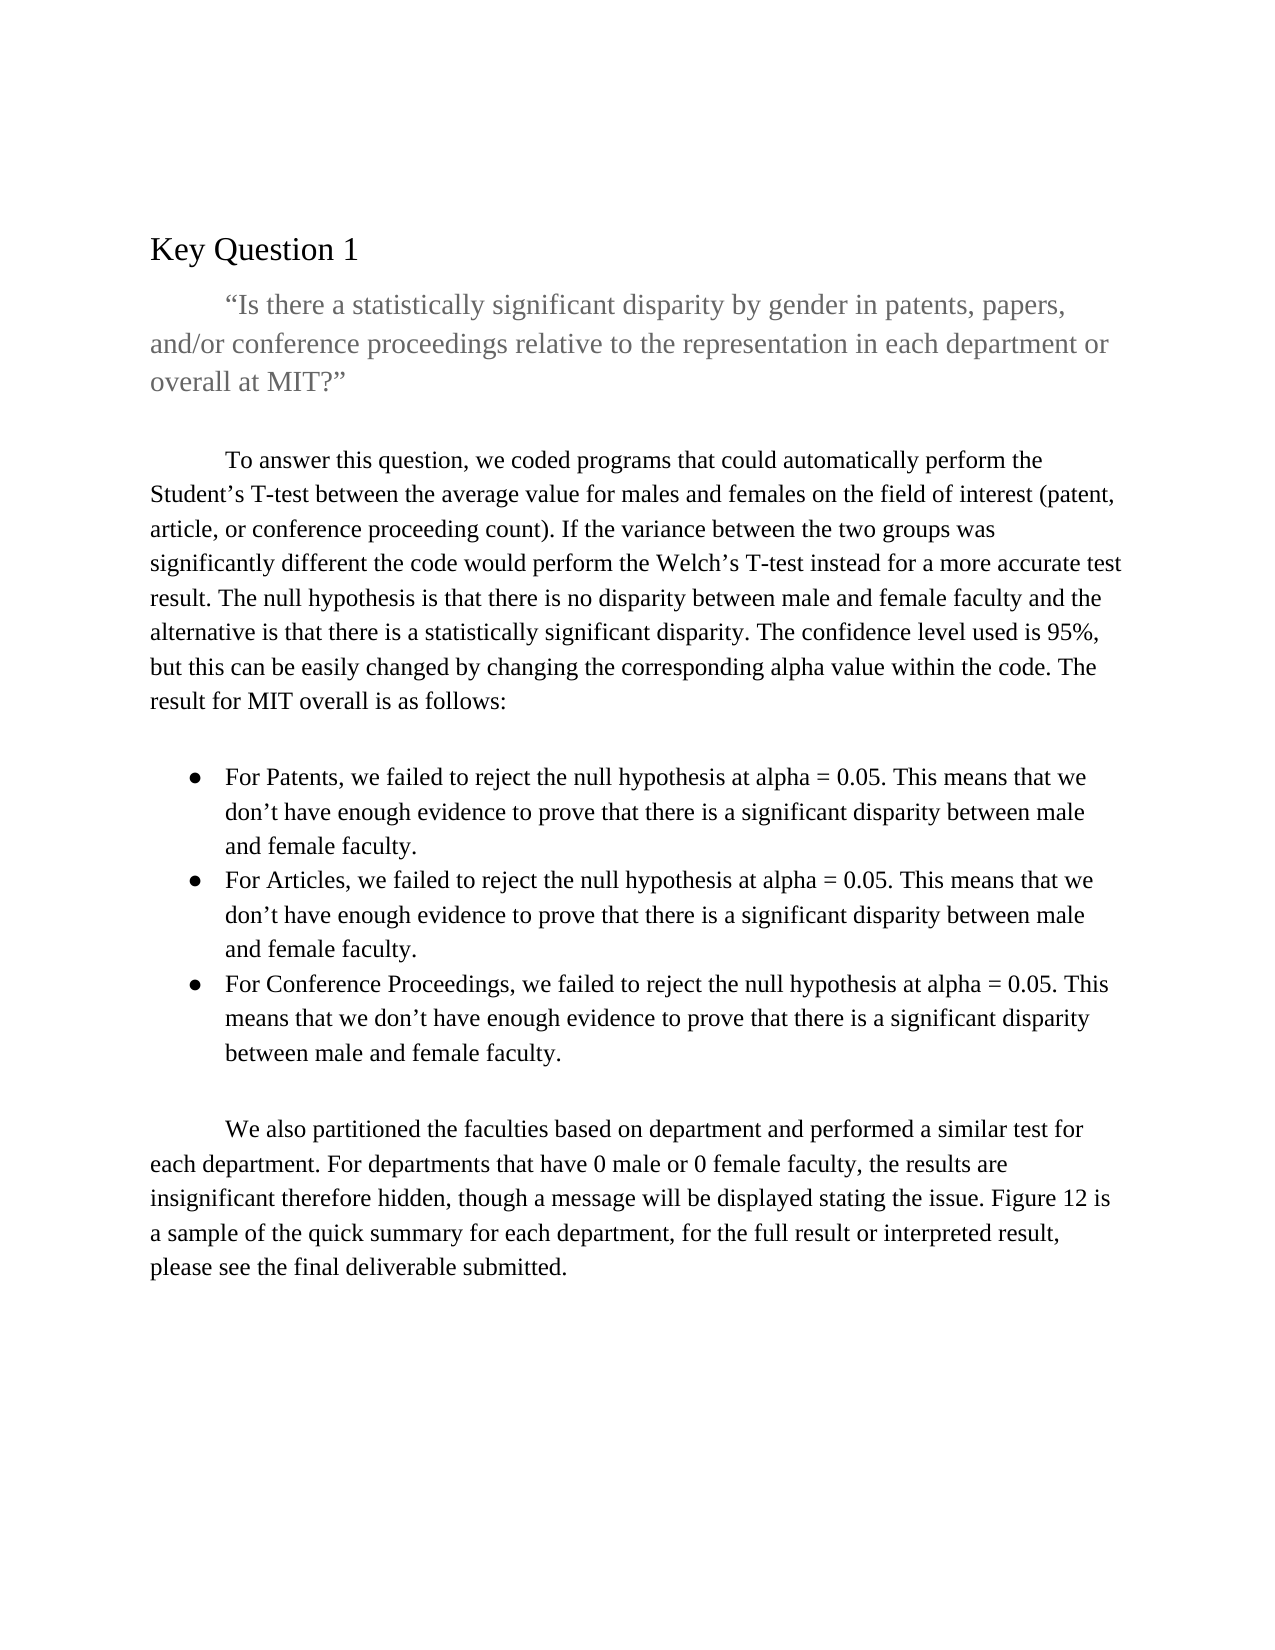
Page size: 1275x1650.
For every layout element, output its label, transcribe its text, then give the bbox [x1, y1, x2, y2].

text To answer this question, we coded programs that could automatically perform the Student’s T-test between the average value for males and females on the field of interest (patent, article, or conference proceeding count). If the variance between the two groups was significantly different the code would perform the Welch’s T-test instead for a more accurate test result. The null hypothesis is that there is no disparity between male and female faculty and the alternative is that there is a statistically significant disparity. The confidence level used is 95%, but this can be easily changed by changing the corresponding alpha value within the code. The result for MIT overall is as follows: [150, 445, 1125, 715]
list For Patents, we failed to reject the null hypothesis at alpha = 0.05. This means that we don’t have enough evidence to prove that there is a significant disparity between male and female faculty. [187, 762, 1125, 860]
subtitle Key Question 1 [150, 229, 1125, 267]
text “Is there a statistically significant disparity by gender in patents, papers, and/or conference proceedings relative to the representation in each department or overall at MIT?” [150, 287, 1125, 398]
text We also partitioned the faculties based on department and performed a similar test for each department. For departments that have 0 male or 0 female faculty, the results are insignificant therefore hidden, though a message will be displayed stating the issue. Figure 12 is a sample of the quick summary for each department, for the full result or interpreted result, please see the final deliverable submitted. [150, 1114, 1125, 1281]
list For Articles, we failed to reject the null hypothesis at alpha = 0.05. This means that we don’t have enough evidence to prove that there is a significant disparity between male and female faculty. [187, 866, 1125, 963]
list For Conference Proceedings, we failed to reject the null hypothesis at alpha = 0.05. This means that we don’t have enough evidence to prove that there is a significant disparity between male and female faculty. [187, 969, 1125, 1067]
